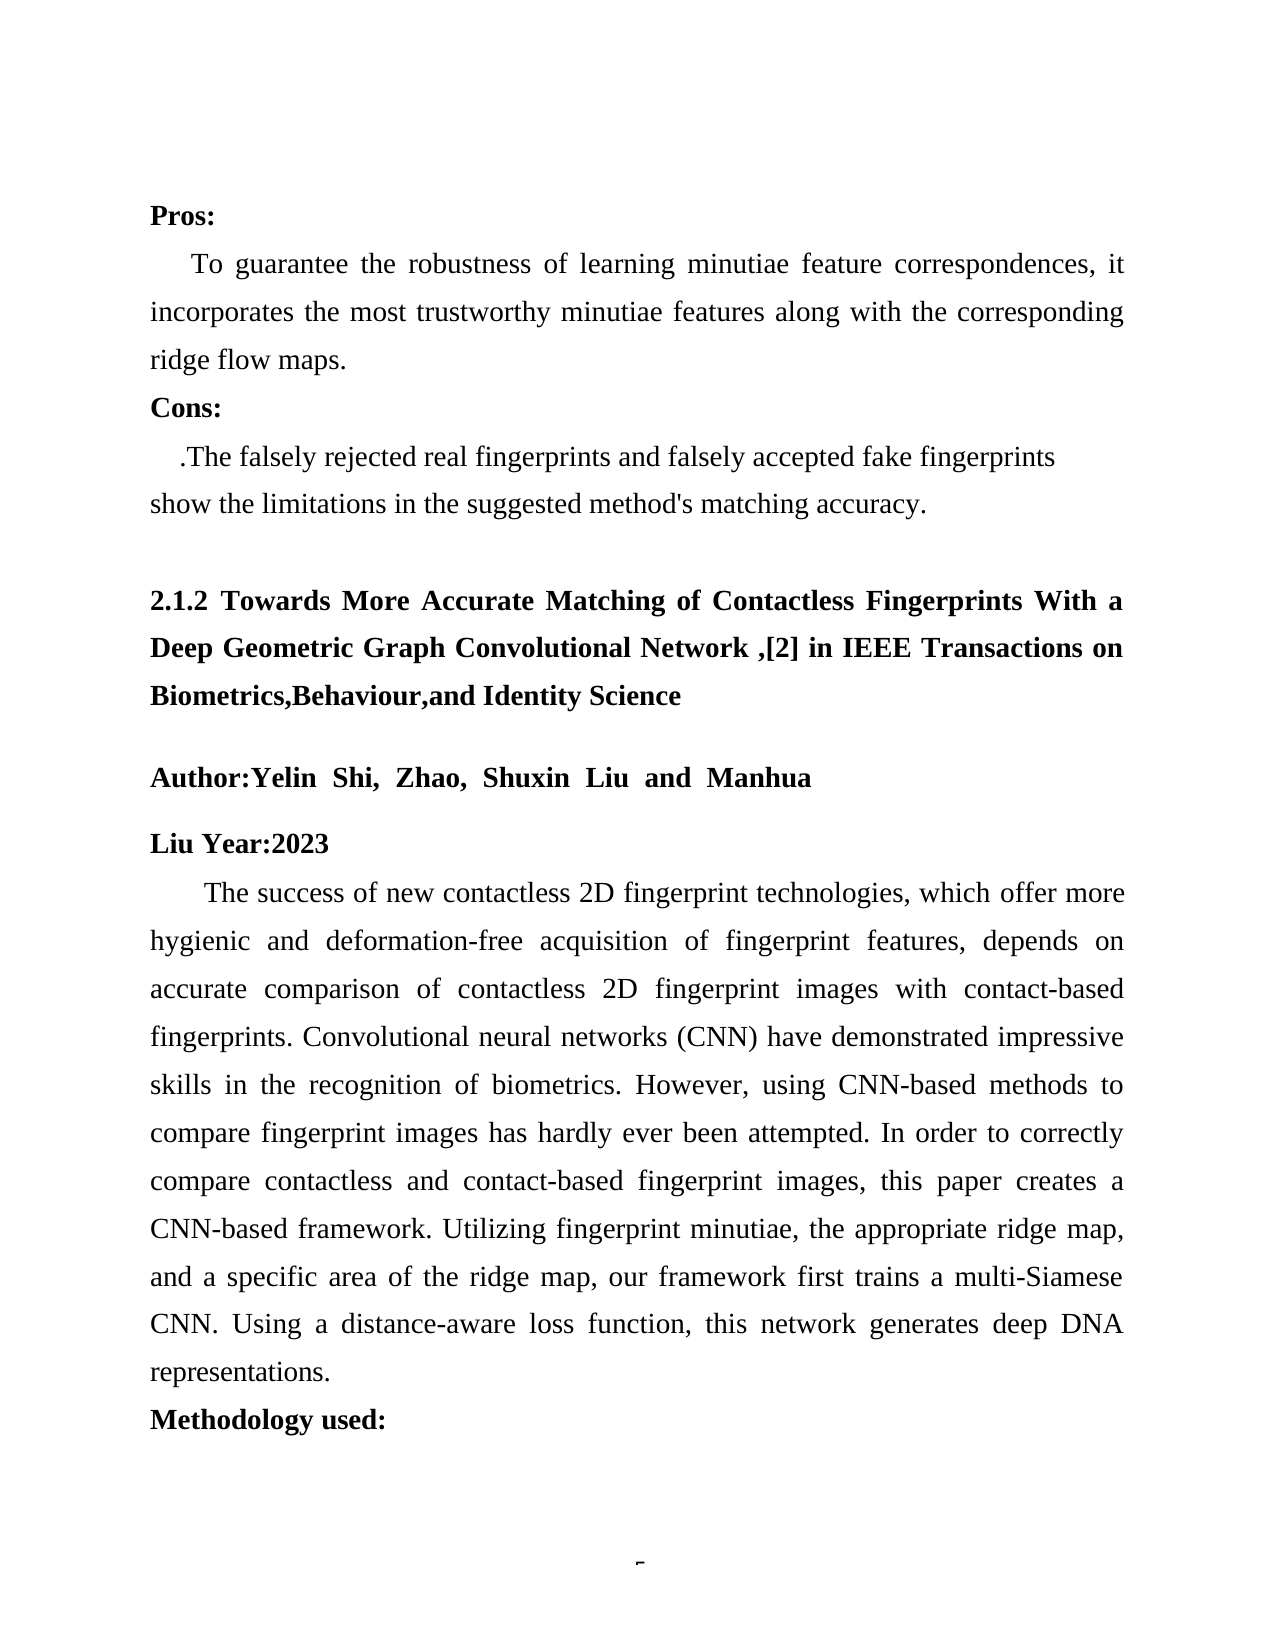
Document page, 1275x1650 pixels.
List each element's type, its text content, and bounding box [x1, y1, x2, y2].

subtitle Pros: [150, 198, 1221, 232]
text Author:Yelin Shi, Zhao, Shuxin Liu and Manhua Liu Year:2023 [150, 727, 812, 860]
subtitle Cons: [150, 390, 1221, 424]
text .The falsely rejected real fingerprints and falsely accepted fake fingerprints show the limitations in the suggested method's matching accuracy. [150, 439, 1124, 520]
subtitle Towards More Accurate Matching of Contactless Fingerprints With a Deep Geometric Graph Convolutional Network ,[2] in IEEE Transactions on Biometrics,Behaviour,and Identity Science [150, 583, 1124, 712]
text To guarantee the robustness of learning minutiae feature correspondences, it incorporates the most trustworthy minutiae features along with the corresponding ridge flow maps. [150, 247, 1125, 376]
text The success of new contactless 2D fingerprint technologies, which offer more hygienic and deformation-free acquisition of fingerprint features, depends on accurate comparison of contactless 2D fingerprint images with contact-based fingerprints. Convolutional neural networks (CNN) have demonstrated impressive skills in the recognition of biometrics. However, using CNN-based methods to compare fingerprint images has hardly ever been attempted. In order to correctly compare contactless and contact-based fingerprint images, this paper creates a CNN-based framework. Utilizing fingerprint minutiae, the appropriate ridge map, and a specific area of the ridge map, our framework first trains a multi-Siamese CNN. Using a distance-aware loss function, this network generates deep DNA representations. [150, 875, 1125, 1388]
subtitle Methodology used: [150, 1402, 1221, 1436]
